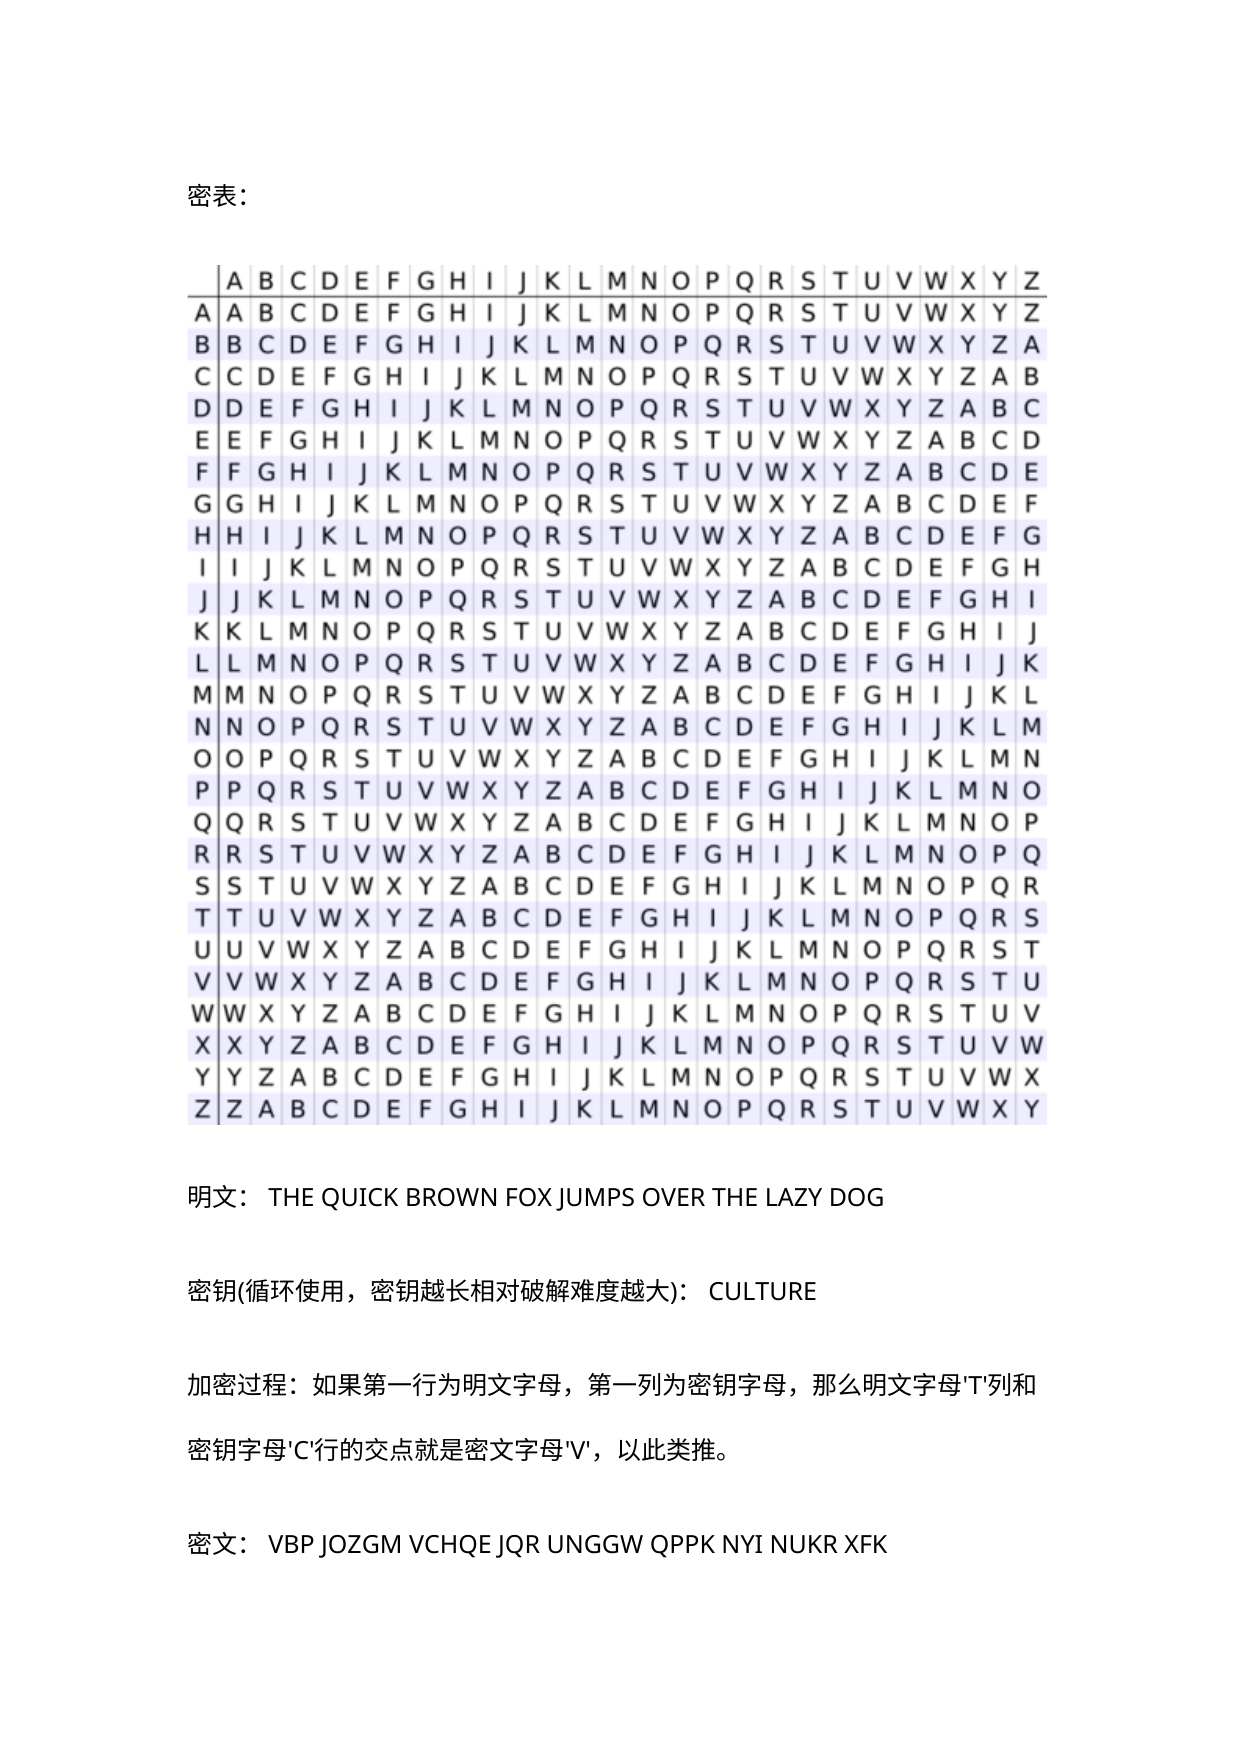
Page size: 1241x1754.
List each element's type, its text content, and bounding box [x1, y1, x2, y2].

text 加密过程：如果第一行为明文字母，第一列为密钥字母，那么明文字母'T'列和密钥字母'C'行的交点就是密文字母'V'，以此类推。 [187, 1351, 1053, 1481]
text 密文： VBP JOZGM VCHQE JQR UNGGW QPPK NYI NUKR XFK [187, 1510, 1053, 1575]
text 明文： THE QUICK BROWN FOX JUMPS OVER THE LAZY DOG [187, 1163, 1053, 1228]
picture [187, 265, 1048, 1125]
text 密表： [187, 162, 1053, 227]
text 密钥(循环使用，密钥越长相对破解难度越大)： CULTURE [187, 1257, 1053, 1322]
